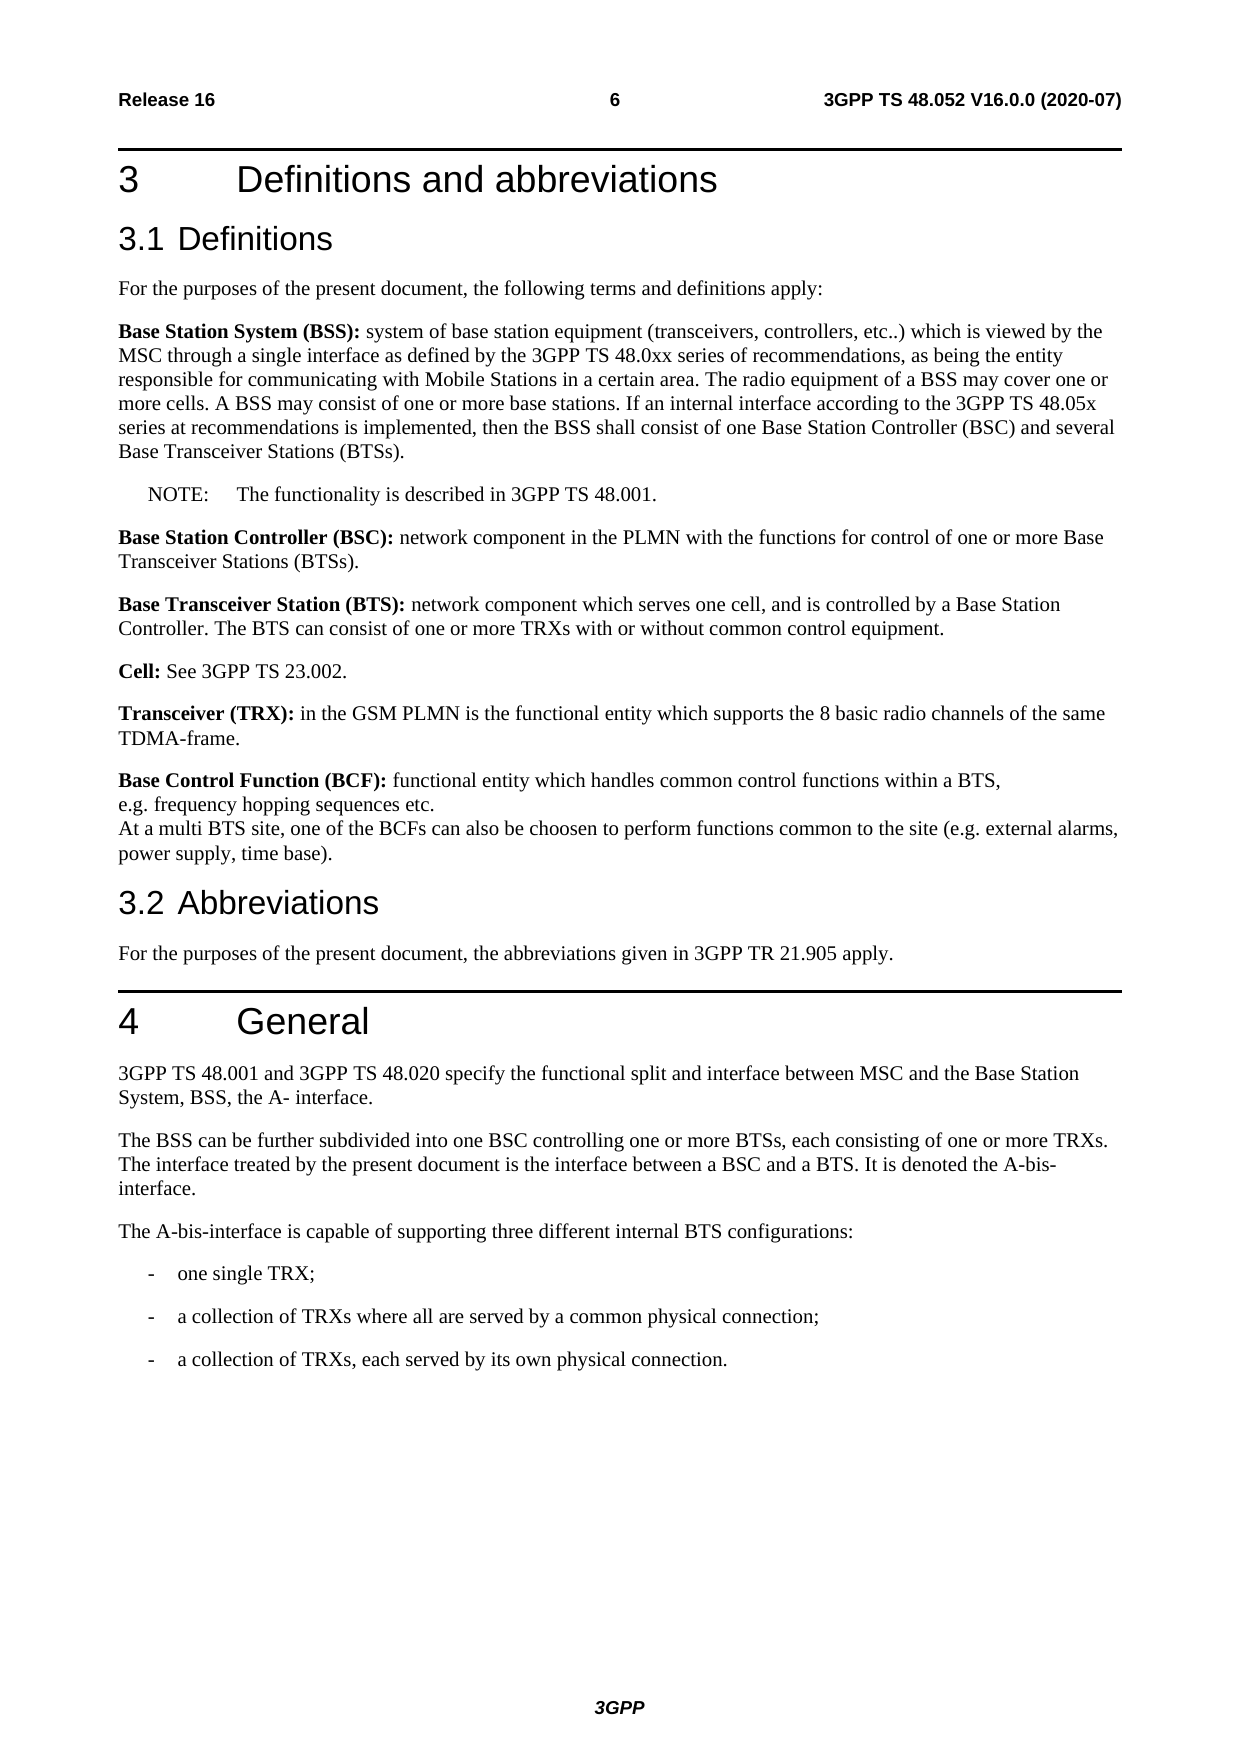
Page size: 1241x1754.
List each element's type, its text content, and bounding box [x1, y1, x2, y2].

text Cell: See 3GPP TS 23.002. [118, 658, 1122, 683]
text For the purposes of the present document, the abbreviations given in 3GPP TR 21.905 apply. [118, 940, 1122, 964]
text - one single TRX; [148, 1261, 1122, 1285]
text The A-bis-interface is capable of supporting three different internal BTS configurations: [118, 1218, 1122, 1243]
subtitle 3 Definitions and abbreviations [118, 151, 1122, 200]
text Transceiver (TRX): in the GSM PLMN is the functional entity which supports the 8 basic radio channels of the same TDMA-frame. [118, 701, 1122, 749]
text Base Transceiver Station (BTS): network component which serves one cell, and is controlled by a Base Station Controller. The BTS can consist of one or more TRXs with or without common control equipment. [118, 592, 1122, 640]
text For the purposes of the present document, the following terms and definitions apply: [118, 276, 1122, 300]
text - a collection of TRXs where all are served by a common physical connection; [148, 1304, 1122, 1328]
text Base Station Controller (BSC): network component in the PLMN with the functions for control of one or more Base Transceiver Stations (BTSs). [118, 525, 1122, 573]
text - a collection of TRXs, each served by its own physical connection. [148, 1347, 1122, 1371]
subtitle 3.2 Abbreviations [118, 883, 1122, 922]
text The BSS can be further subdivided into one BSC controlling one or more BTSs, each consisting of one or more TRXs. The interface treated by the present document is the interface between a BSC and a BTS. It is denoted the A-bis-interface. [118, 1128, 1122, 1200]
text 3GPP TS 48.001 and 3GPP TS 48.020 specify the functional split and interface between MSC and the Base Station System, BSS, the A- interface. [118, 1061, 1122, 1109]
text NOTE: The functionality is described in 3GPP TS 48.001. [148, 482, 1122, 506]
text Base Control Function (BCF): functional entity which handles common control functions within a BTS, e.g. frequency hopping sequences etc. At a multi BTS site, one of the BCFs can also be choosen to perform functions common to the site (e.g. external alarms, power supply, time base). [118, 768, 1122, 864]
subtitle 3.1 Definitions [118, 219, 1122, 257]
subtitle 4 General [118, 993, 1122, 1042]
text Base Station System (BSS): system of base station equipment (transceivers, controllers, etc..) which is viewed by the MSC through a single interface as defined by the 3GPP TS 48.0xx series of recommendations, as being the entity responsible for communicating with Mobile Stations in a certain area. The radio equipment of a BSS may cover one or more cells. A BSS may consist of one or more base stations. If an internal interface according to the 3GPP TS 48.05x series at recommendations is implemented, then the BSS shall consist of one Base Station Controller (BSC) and several Base Transceiver Stations (BTSs). [118, 319, 1122, 463]
